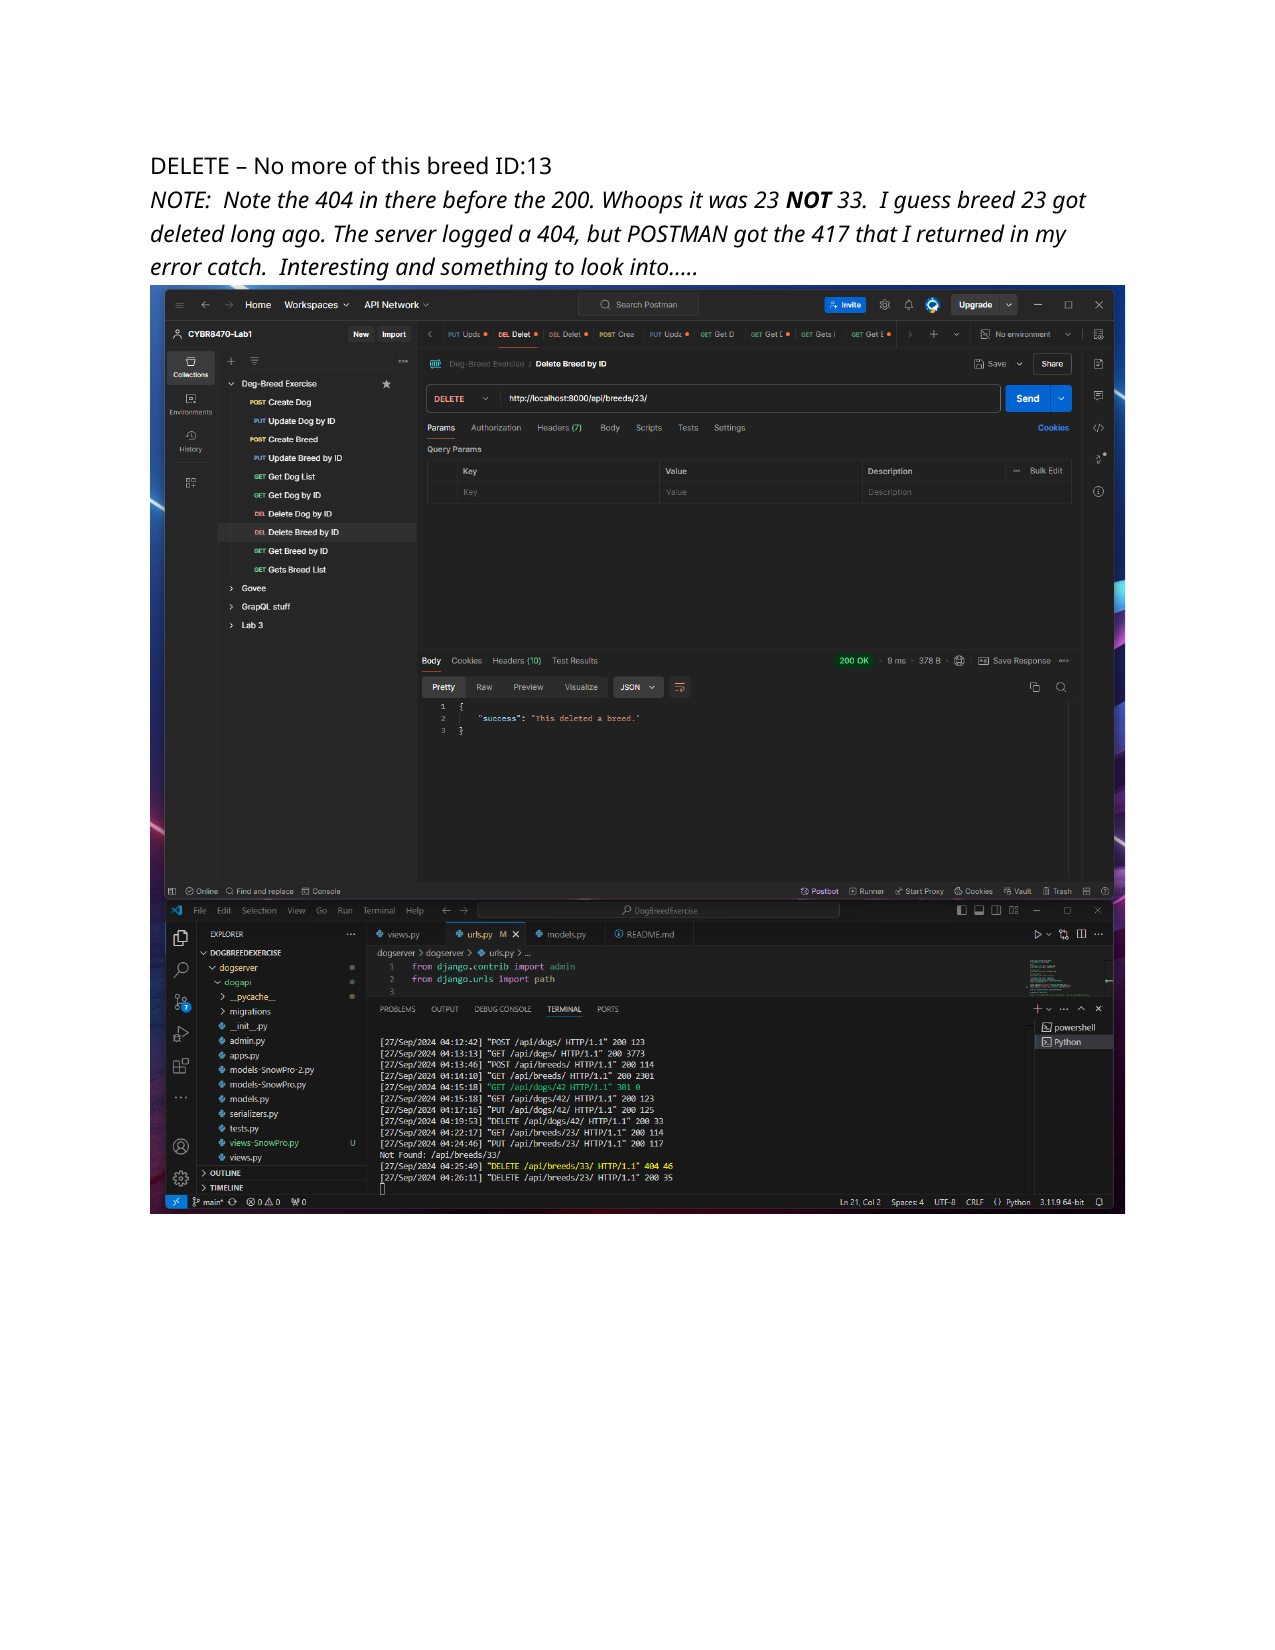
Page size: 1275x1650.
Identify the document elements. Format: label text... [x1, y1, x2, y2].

picture [150, 285, 1125, 1214]
text DELETE – No more of this breed ID:13 NOTE: Note the 404 in there before the 200. Whoops it was 23 NOT 33. I guess breed 23 got deleted long ago. The server logged a 404, but POSTMAN got the 417 that I returned in my error catch. Interesting and something to look into….. [150, 150, 1125, 285]
